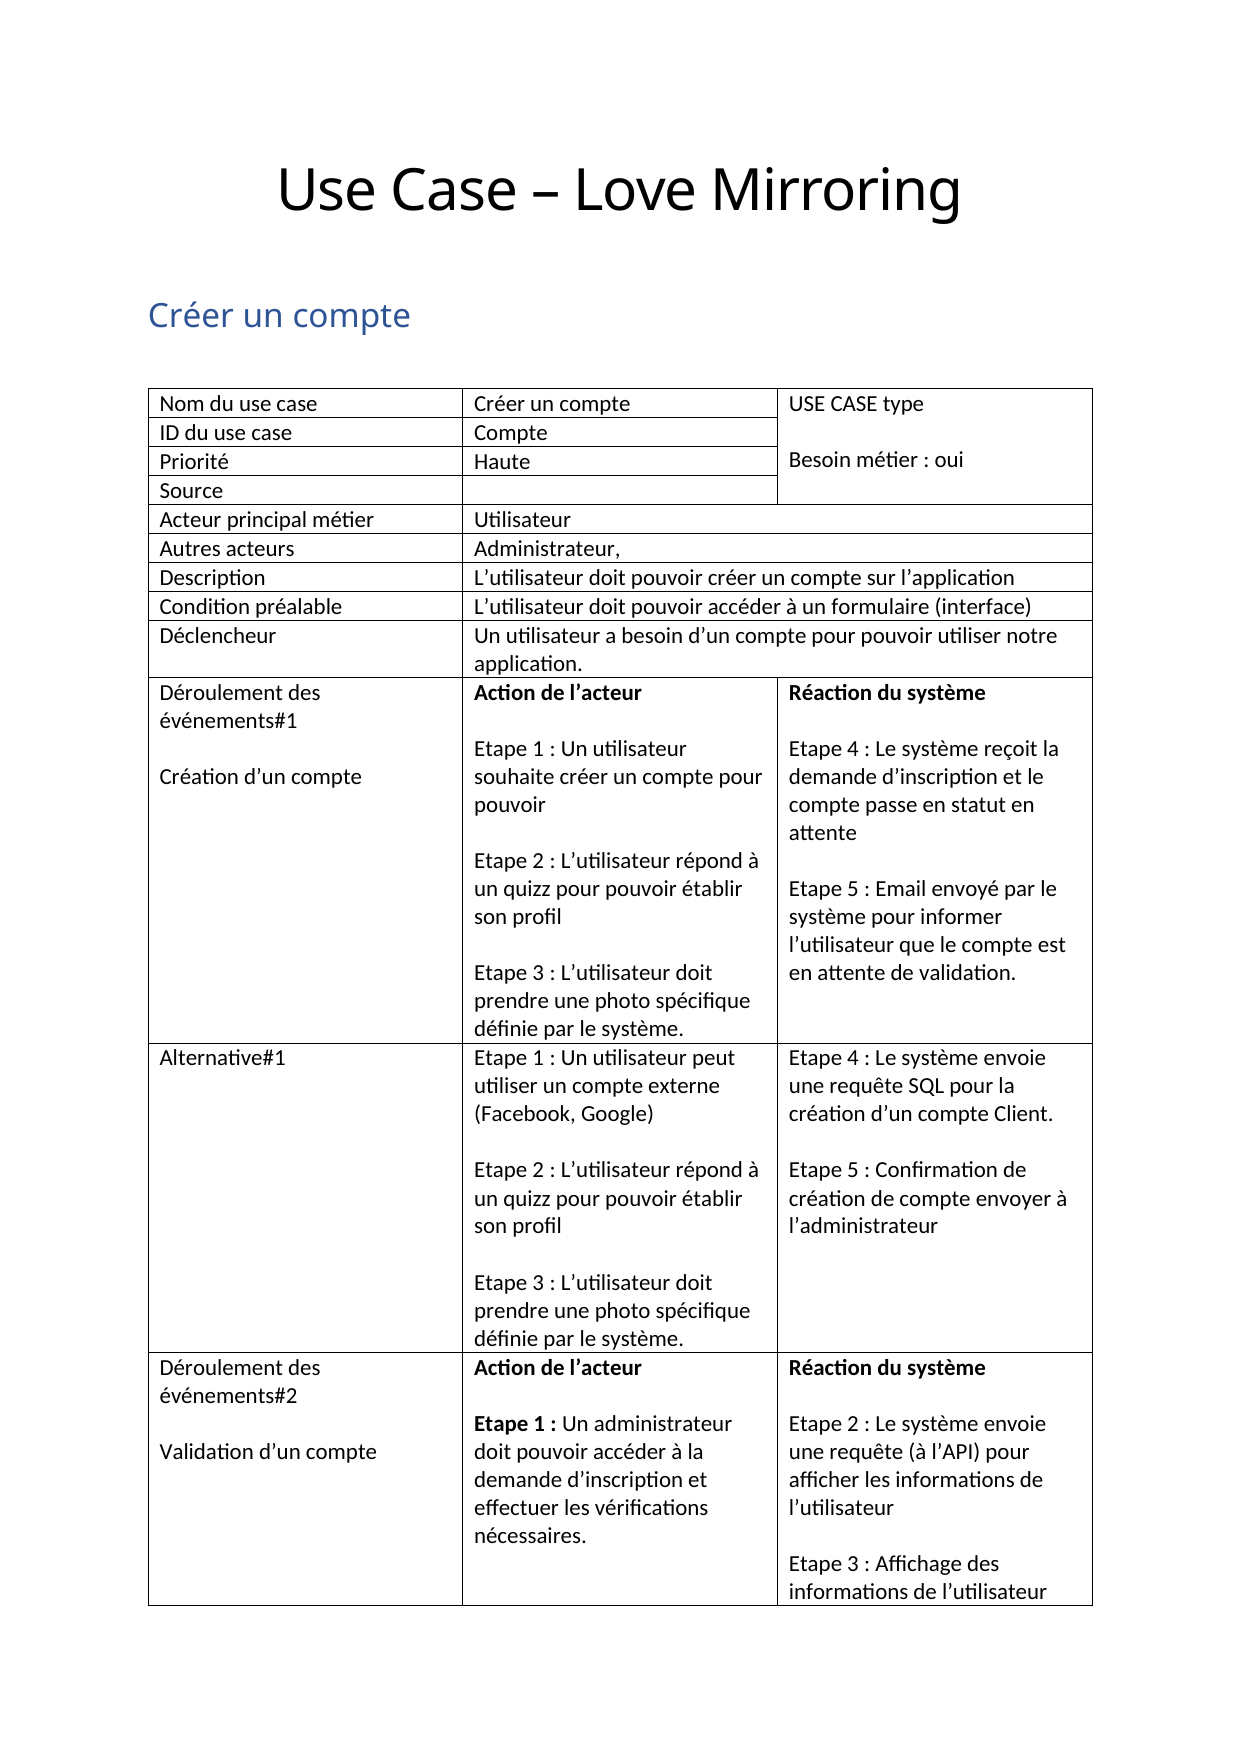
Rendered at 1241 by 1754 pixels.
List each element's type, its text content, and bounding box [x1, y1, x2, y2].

table_cell Alternative#1 [149, 1044, 462, 1352]
table_cell Priorité [149, 447, 462, 475]
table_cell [149, 1353, 462, 1605]
table_cell Un utilisateur a besoin d’un compte pour pouvoir utiliser notre application. [463, 621, 1092, 677]
table_header USE CASE type Besoin métier : oui [778, 389, 1092, 504]
table_cell Condition préalable [149, 592, 462, 620]
table_header Nom du use case [149, 389, 462, 417]
table_cell Autres acteurs [149, 534, 462, 562]
table_cell Administrateur, [463, 534, 1092, 562]
table_cell L’utilisateur doit pouvoir créer un compte sur l’application [463, 563, 1092, 591]
table_cell ID du use case [149, 418, 462, 446]
table_header Créer un compte [463, 389, 777, 417]
table_cell Acteur principal métier [149, 505, 462, 533]
table_cell Etape 1 : Un utilisateur peut utiliser un compte externe (Facebook, Google) Etape 2 : L’utilisateur répond à un quizz pour pouvoir établir son profil Etape 3 : L’utilisateur doit prendre une photo spécifique définie par le système. [463, 1044, 777, 1352]
table_cell L’utilisateur doit pouvoir accéder à un formulaire (interface) [463, 592, 1092, 620]
table_cell Etape 4 : Le système envoie une requête SQL pour la création d’un compte Client. Etape 5 : Confirmation de création de compte envoyer à l’administrateur [778, 1044, 1092, 1352]
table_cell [463, 1353, 777, 1605]
table_cell Réaction du système Etape 4 : Le système reçoit la demande d’inscription et le compte passe en statut en attente Etape 5 : Email envoyé par le système pour informer l’utilisateur que le compte est en attente de validation. [778, 678, 1092, 1042]
subtitle Créer un compte [148, 292, 1093, 337]
table_cell Description [149, 563, 462, 591]
table_cell Compte [463, 418, 777, 446]
table_cell Haute [463, 447, 777, 475]
table_cell Action de l’acteur Etape 1 : Un utilisateur souhaite créer un compte pour pouvoir Etape 2 : L’utilisateur répond à un quizz pour pouvoir établir son profil Etape 3 : L’utilisateur doit prendre une photo spécifique définie par le système. [463, 678, 777, 1042]
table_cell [778, 1353, 1092, 1605]
table_cell Déroulement des événements#1 Création d’un compte [149, 678, 462, 1042]
title Use Case – Love Mirroring [148, 148, 1093, 227]
table_cell Source [149, 476, 462, 504]
table_cell Déclencheur [149, 621, 462, 677]
table_cell Utilisateur [463, 505, 1092, 533]
table_cell [463, 476, 777, 504]
